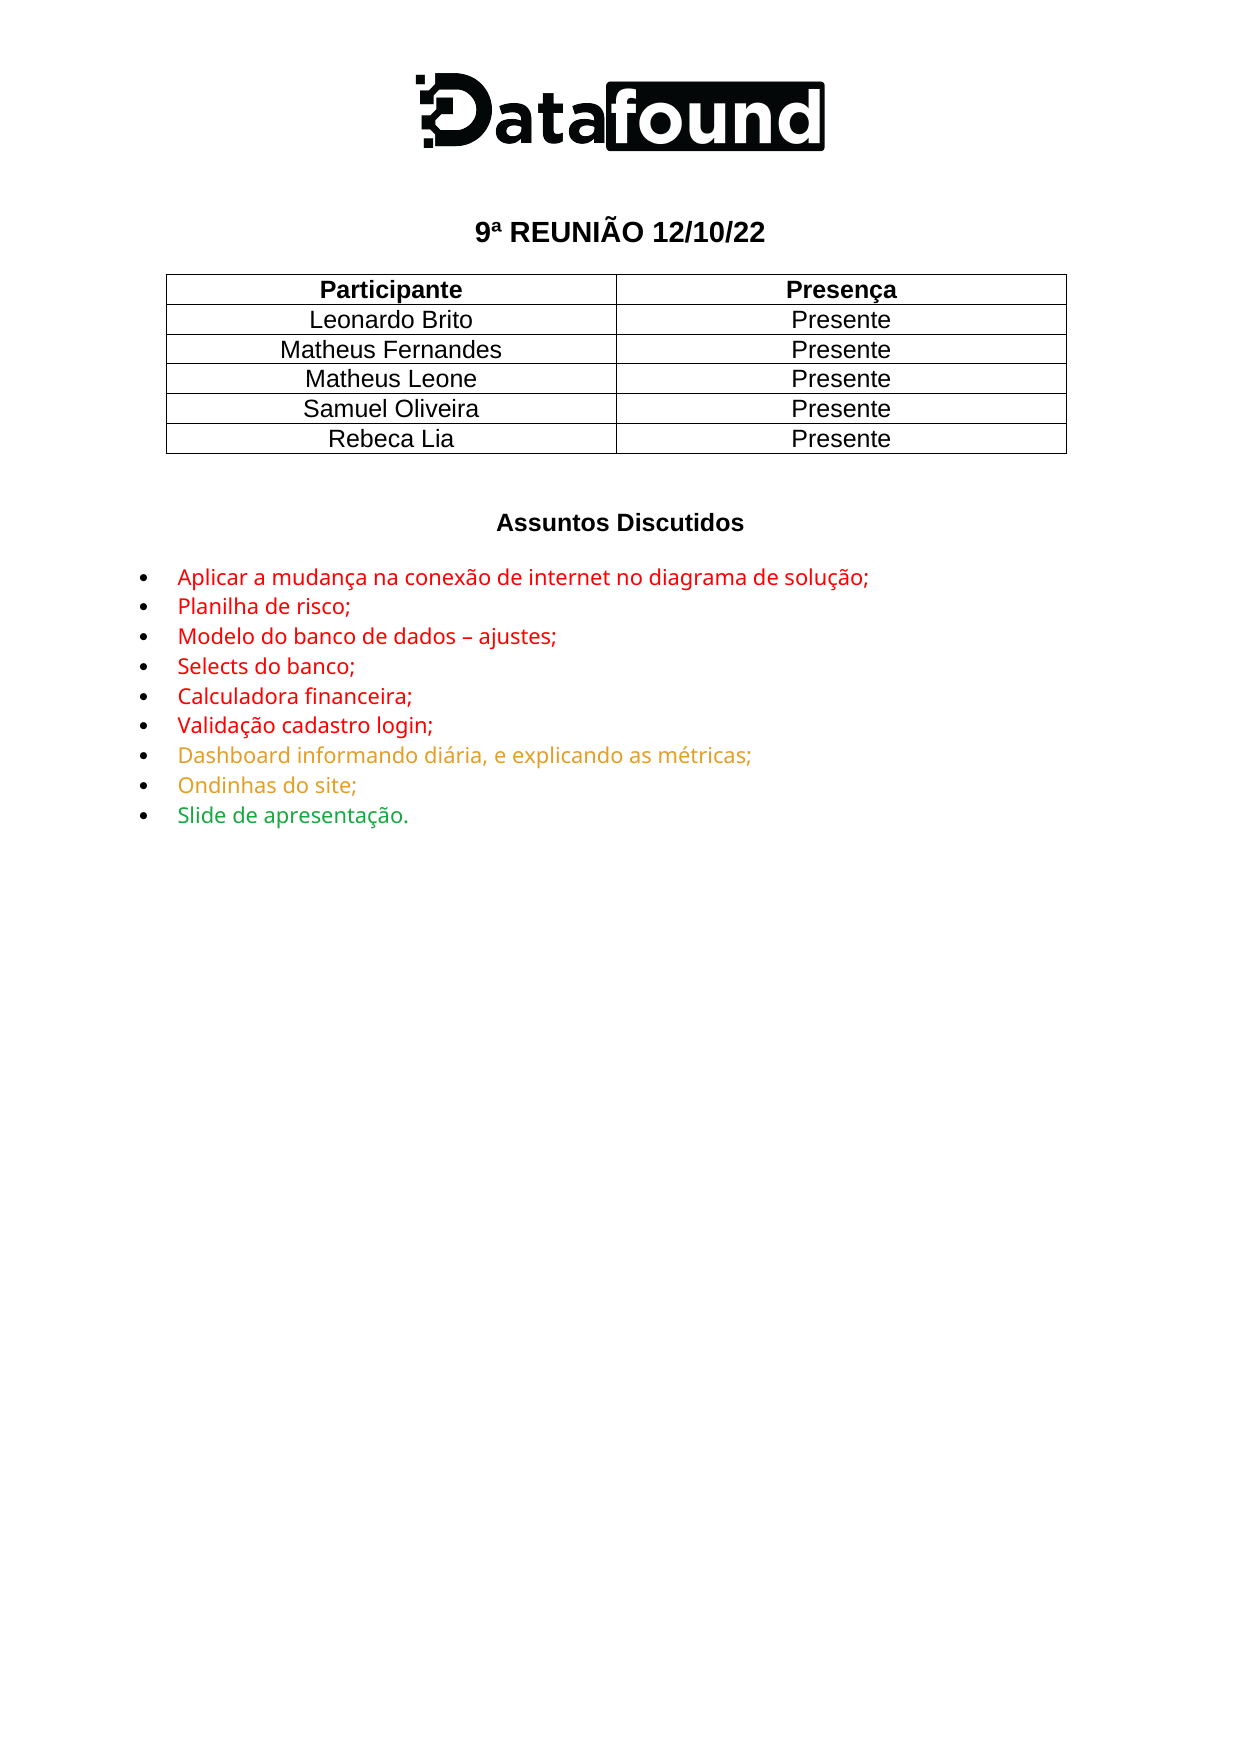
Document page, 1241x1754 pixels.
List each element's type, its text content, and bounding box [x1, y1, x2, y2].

list Validação cadastro login; [140, 710, 1063, 740]
list Selects do banco; [140, 651, 1063, 681]
table_cell Samuel Oliveira [167, 394, 616, 423]
table_cell Presente [617, 424, 1066, 453]
list Aplicar a mudança na conexão de internet no diagrama de solução; [140, 561, 1063, 591]
text Assuntos Discutidos [177, 508, 1063, 536]
list Calculadora financeira; [140, 681, 1063, 710]
table_cell Presente [617, 364, 1066, 393]
list Modelo do banco de dados – ajustes; [140, 621, 1063, 651]
list Dashboard informando diária, e explicando as métricas; [140, 740, 1063, 770]
list Planilha de risco; [140, 591, 1063, 621]
table_cell Matheus Leone [167, 364, 616, 393]
table_cell Presente [617, 394, 1066, 423]
table_cell Matheus Fernandes [167, 335, 616, 363]
table_cell Presente [617, 305, 1066, 333]
list Slide de apresentação. [140, 800, 1063, 829]
table_cell Presente [617, 335, 1066, 363]
table_cell Leonardo Brito [167, 305, 616, 333]
text 9ª REUNIÃO 12/10/22 [177, 214, 1063, 248]
picture [415, 73, 825, 156]
table_cell Rebeca Lia [167, 424, 616, 453]
list Ondinhas do site; [140, 770, 1063, 800]
table_header Participante [167, 275, 616, 304]
table_header Presença [617, 275, 1066, 304]
